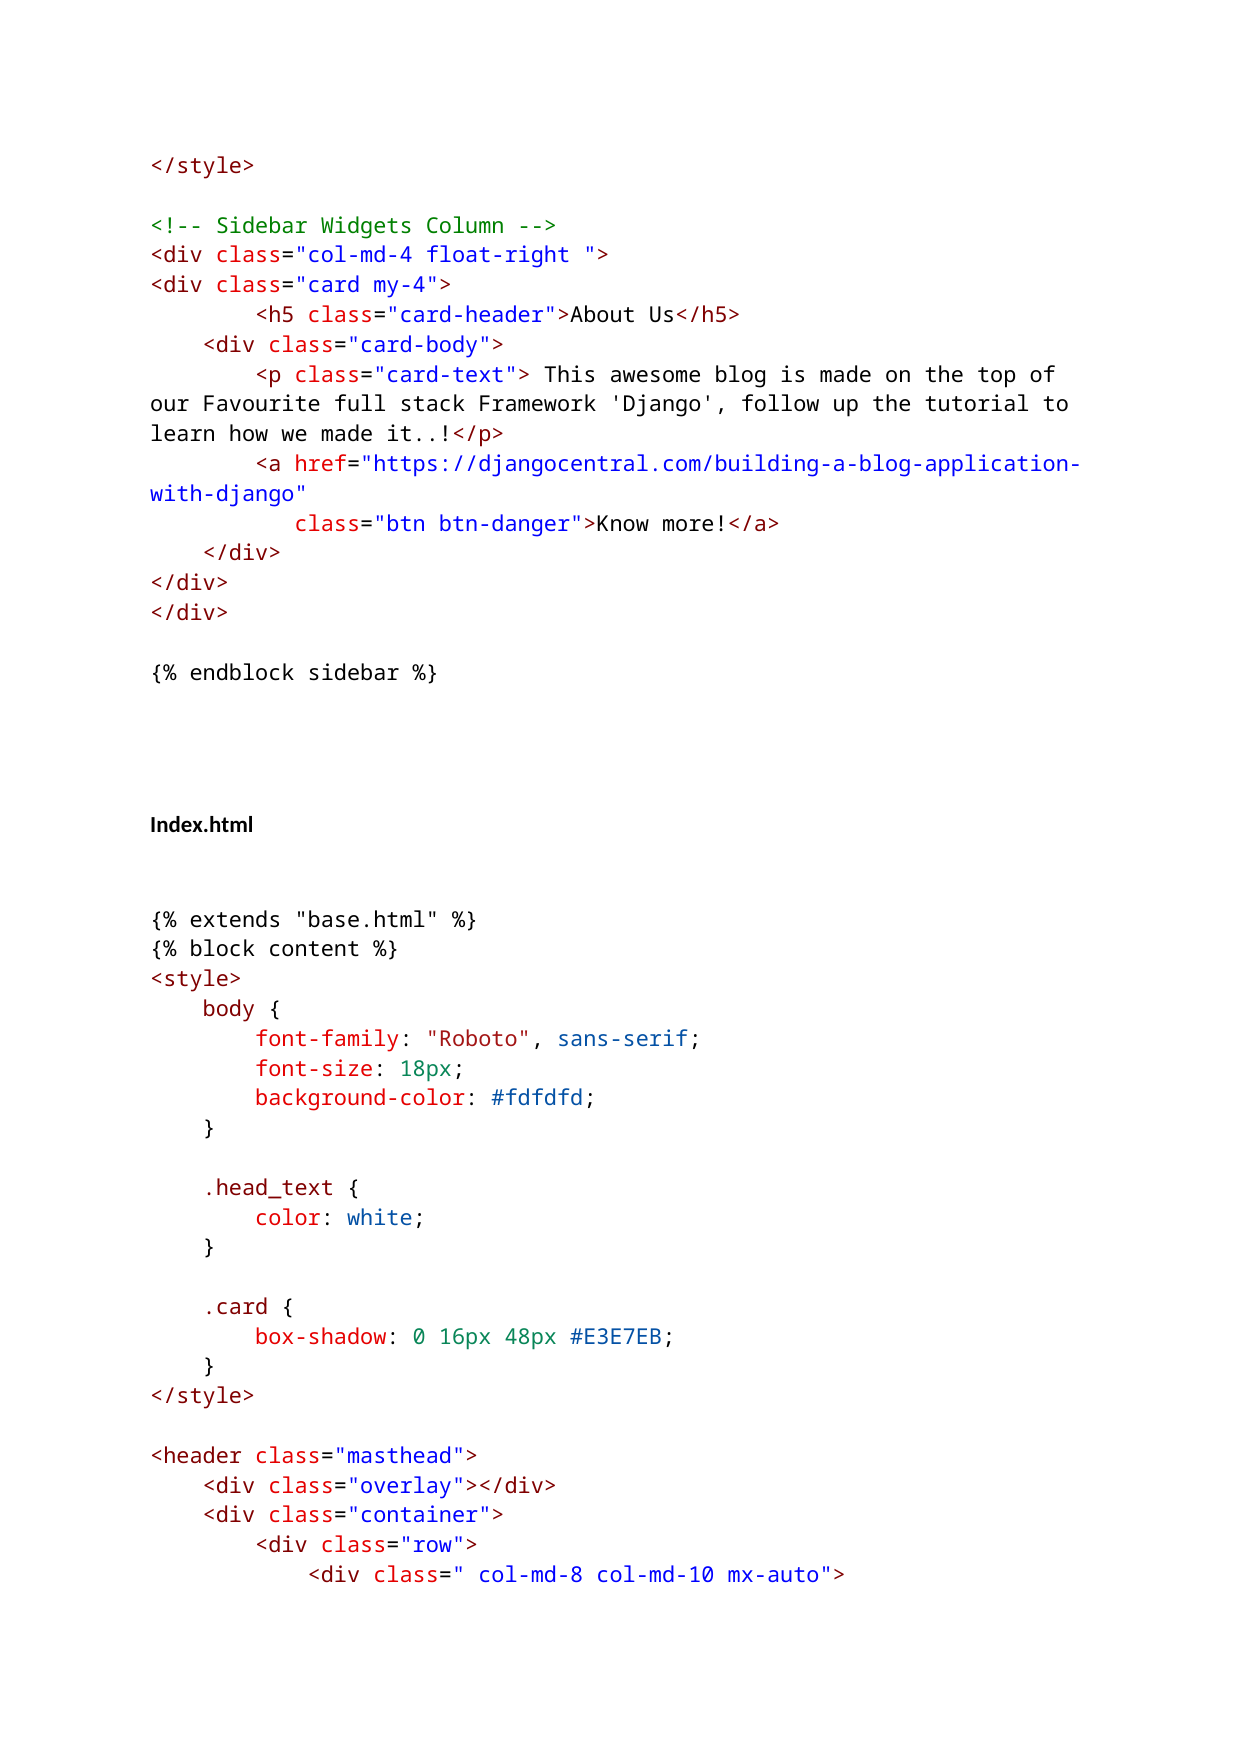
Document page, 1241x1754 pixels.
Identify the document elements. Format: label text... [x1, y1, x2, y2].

text <div class="card my-4"> [150, 269, 1090, 299]
text </div> [150, 597, 1090, 627]
text Index.html [150, 810, 1090, 838]
text .head_text { [150, 1172, 1090, 1201]
text .card { [150, 1291, 1090, 1321]
text class="btn btn-danger">Know more!</a> [150, 507, 1090, 537]
text font-size: 18px; [150, 1052, 1090, 1082]
text <h5 class="card-header">About Us</h5> [150, 299, 1090, 329]
text <div class="col-md-4 float-right "> [150, 239, 1090, 269]
text {% block content %} [150, 933, 1090, 963]
text background-color: #fdfdfd; [150, 1082, 1090, 1112]
text color: white; [150, 1201, 1090, 1231]
text body { [150, 993, 1090, 1023]
text <div class="overlay"></div> [150, 1469, 1090, 1499]
text <div class=" col-md-8 col-md-10 mx-auto"> [150, 1559, 1090, 1589]
text {% endblock sidebar %} [150, 656, 1090, 686]
text box-shadow: 0 16px 48px #E3E7EB; [150, 1321, 1090, 1350]
text } [150, 1350, 1090, 1380]
text <div class="row"> [150, 1529, 1090, 1559]
text } [150, 1231, 1090, 1261]
text {% extends "base.html" %} [150, 903, 1090, 933]
text </div> [150, 567, 1090, 597]
text </div> [150, 537, 1090, 567]
text <style> [150, 963, 1090, 993]
text <!-- Sidebar Widgets Column --> [150, 209, 1090, 239]
text <div class="card-body"> [150, 329, 1090, 358]
text </style> [150, 150, 1090, 180]
text <div class="container"> [150, 1499, 1090, 1529]
text <header class="masthead"> [150, 1440, 1090, 1469]
text font-family: "Roboto", sans-serif; [150, 1023, 1090, 1052]
text </style> [150, 1380, 1090, 1410]
text <a href="https://djangocentral.com/building-a-blog-application-with-django" [150, 448, 1090, 507]
text } [150, 1112, 1090, 1142]
text <p class="card-text"> This awesome blog is made on the top of our Favourite full stack Framework 'Django', follow up the tutorial to learn how we made it..!</p> [150, 358, 1090, 448]
